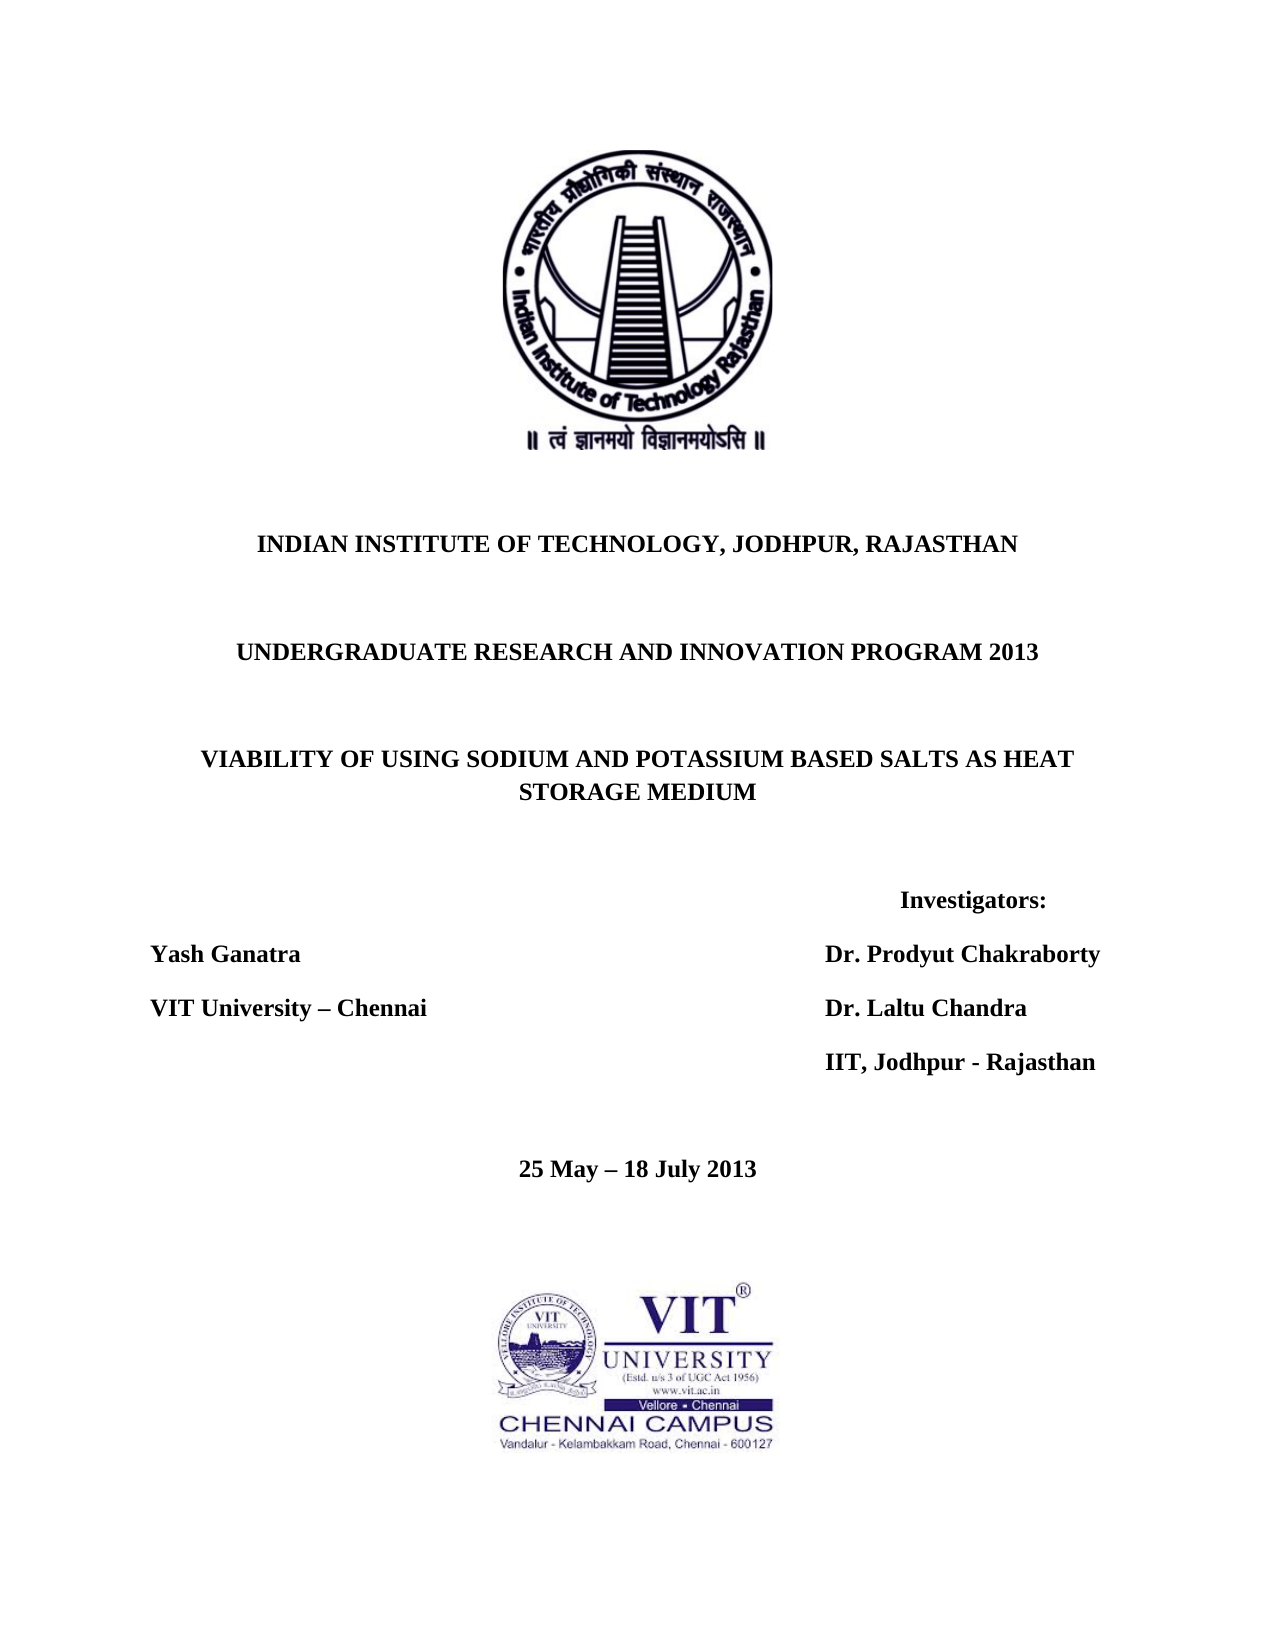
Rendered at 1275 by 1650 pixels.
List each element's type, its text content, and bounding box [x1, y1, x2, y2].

text UNDERGRADUATE RESEARCH AND INNOVATION PROGRAM 2013 [150, 637, 1125, 665]
text Investigators: [825, 885, 1125, 914]
text Yash Ganatra Dr. Prodyut Chakraborty [150, 939, 1125, 968]
text VIABILITY OF USING SODIUM AND POTASSIUM BASED SALTS AS HEAT STORAGE MEDIUM [150, 744, 1125, 806]
text INDIAN INSTITUTE OF TECHNOLOGY, JODHPUR, RAJASTHAN [150, 529, 1125, 558]
text IIT, Jodhpur - Rajasthan [150, 1047, 1125, 1075]
picture [502, 150, 773, 450]
text 25 May – 18 July 2013 [150, 1154, 1125, 1183]
picture [473, 1262, 802, 1482]
text VIT University – Chennai Dr. Laltu Chandra [150, 993, 1125, 1021]
